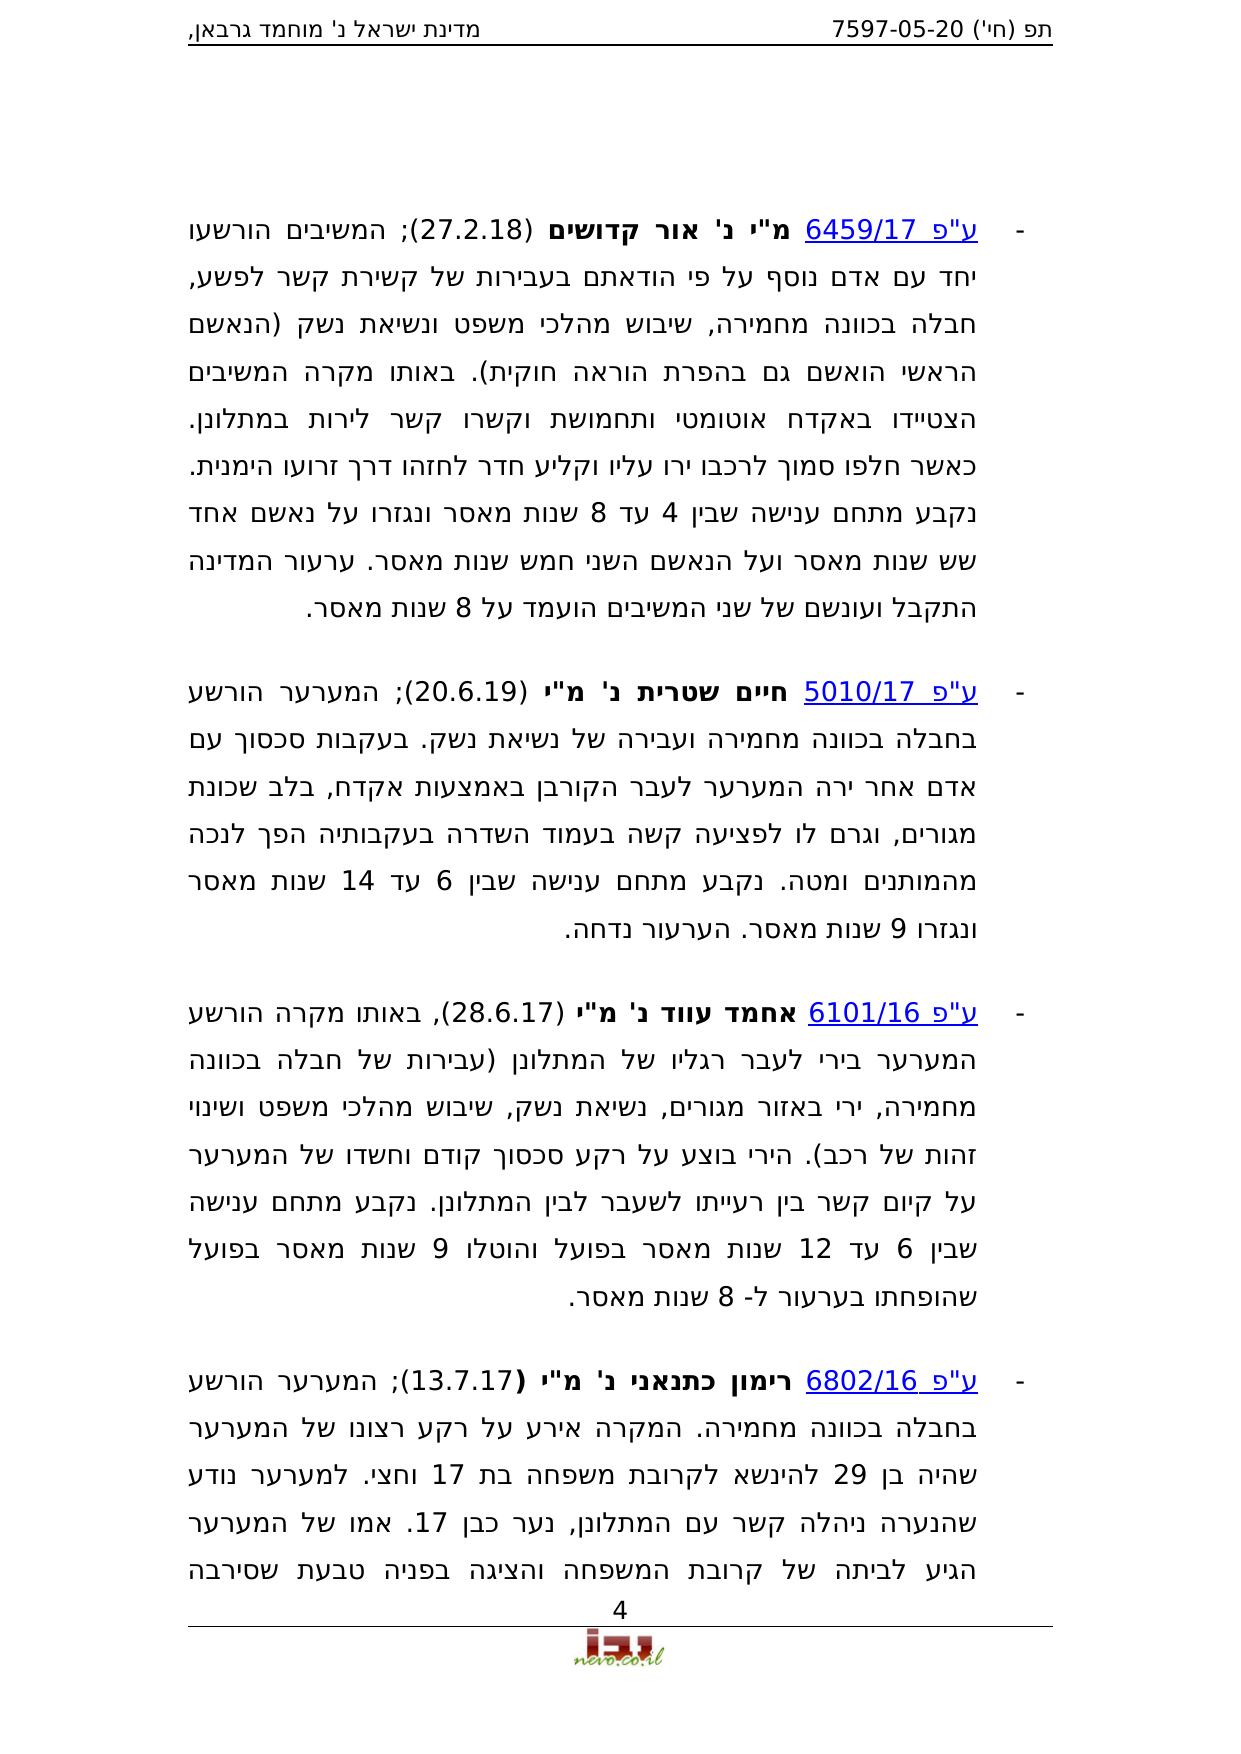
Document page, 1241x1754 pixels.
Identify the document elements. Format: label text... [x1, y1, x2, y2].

picture [574, 1628, 666, 1667]
list ע"פ 6459/17 מ"י נ' אור קדושים (27.2.18); המשיבים הורשעו יחד עם אדם נוסף על פי הודאתם בעבירות של קשירת קשר לפשע, חבלה בכוונה מחמירה, שיבוש מהלכי משפט ונשיאת נשק (הנאשם הראשי הואשם גם בהפרת הוראה חוקית). באותו מקרה המשיבים הצטיידו באקדח אוטומטי ותחמושת וקשרו קשר לירות במתלונן. כאשר חלפו סמוך לרכבו ירו עליו וקליע חדר לחזהו דרך זרועו הימנית. נקבע מתחם ענישה שבין 4 עד 8 שנות מאסר ונגזרו על נאשם אחד שש שנות מאסר ועל הנאשם השני חמש שנות מאסר. ערעור המדינה התקבל ועונשם של שני המשיבים הועמד על 8 שנות מאסר. [187, 214, 1015, 624]
list ע"פ 6101/16 אחמד עווד נ' מ"י (28.6.17), באותו מקרה הורשע המערער בירי לעבר רגליו של המתלונן (עבירות של חבלה בכוונה מחמירה, ירי באזור מגורים, נשיאת נשק, שיבוש מהלכי משפט ושינוי זהות של רכב). הירי בוצע על רקע סכסוך קודם וחשדו של המערער על קיום קשר בין רעייתו לשעבר לבין המתלונן. נקבע מתחם ענישה שבין 6 עד 12 שנות מאסר בפועל והוטלו 9 שנות מאסר בפועל שהופחתו בערעור ל- 8 שנות מאסר. [187, 997, 1015, 1312]
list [187, 1365, 1015, 1586]
list ע"פ 5010/17 חיים שטרית נ' מ"י (20.6.19); המערער הורשע בחבלה בכוונה מחמירה ועבירה של נשיאת נשק. בעקבות סכסוך עם אדם אחר ירה המערער לעבר הקורבן באמצעות אקדח, בלב שכונת מגורים, וגרם לו לפציעה קשה בעמוד השדרה בעקבותיה הפך לנכה מהמותנים ומטה. נקבע מתחם ענישה שבין 6 עד 14 שנות מאסר ונגזרו 9 שנות מאסר. הערעור נדחה. [187, 677, 1015, 944]
